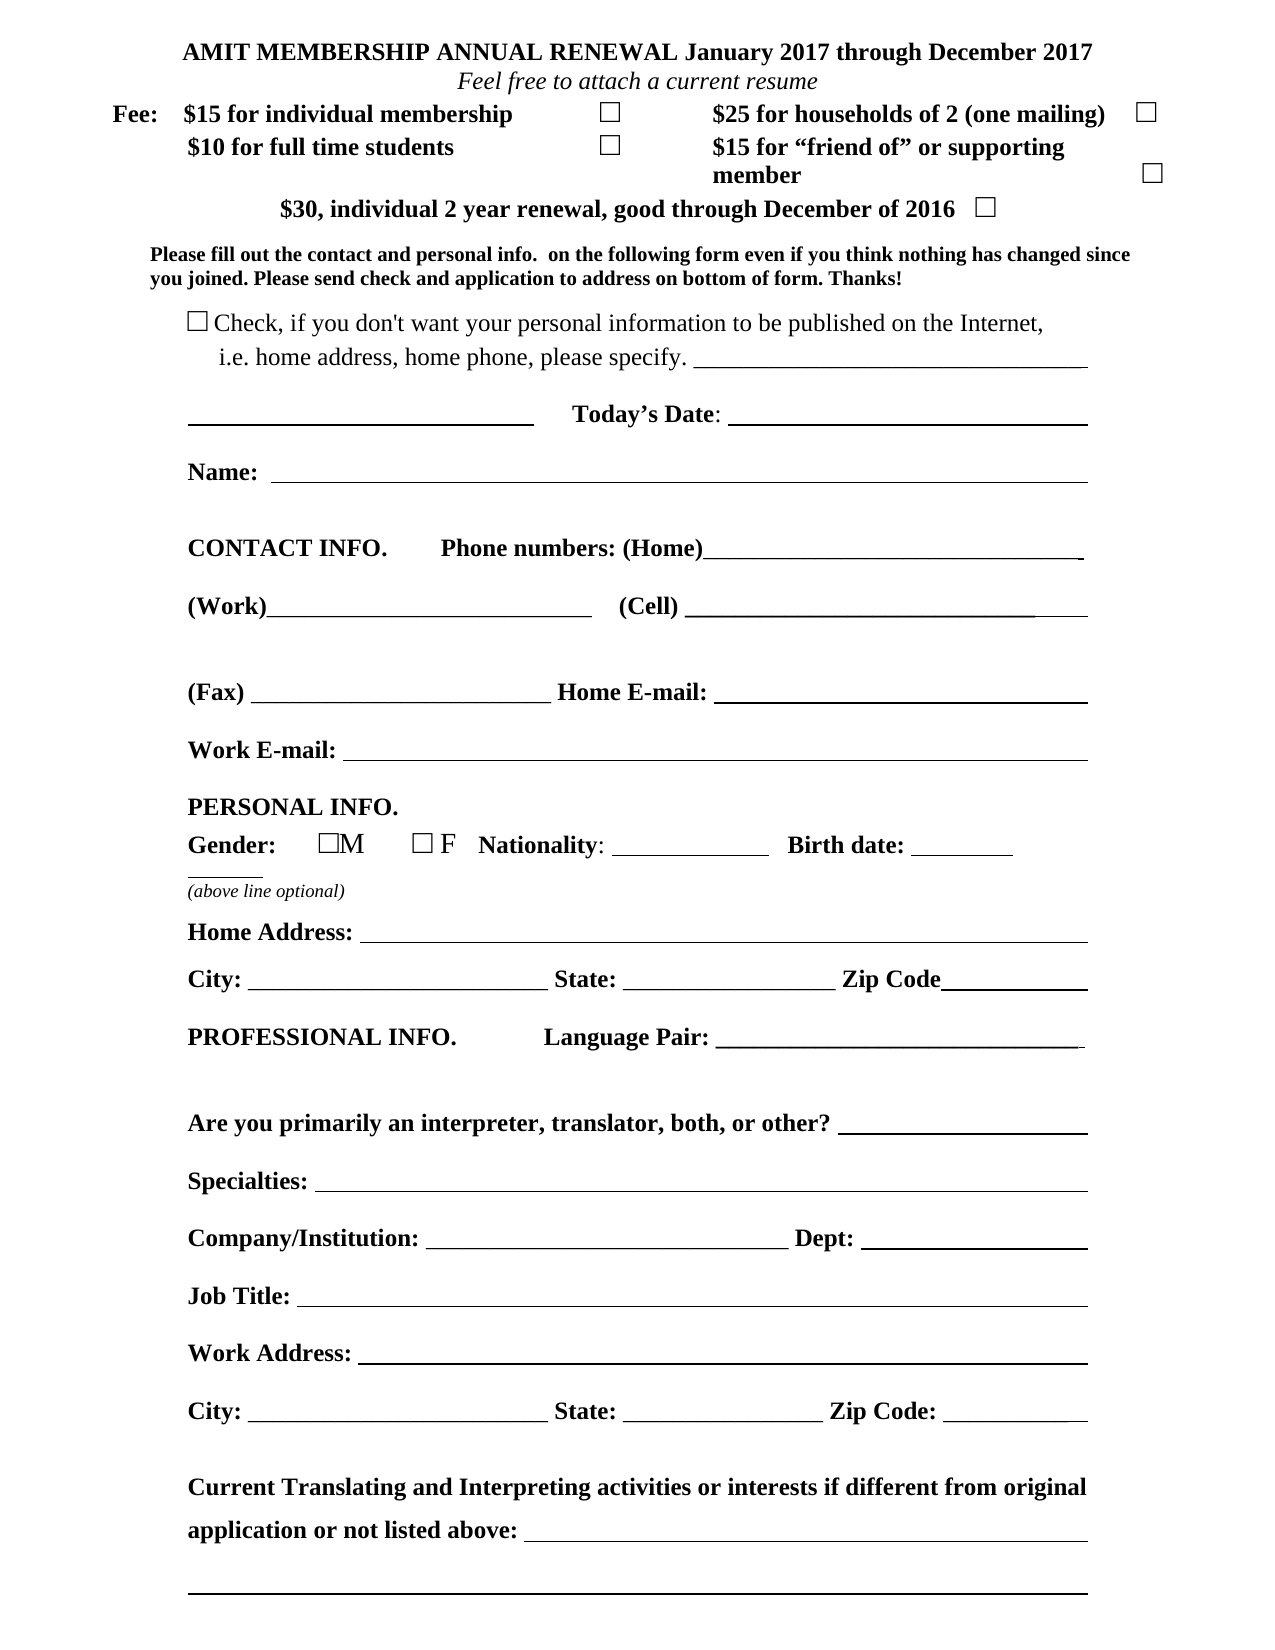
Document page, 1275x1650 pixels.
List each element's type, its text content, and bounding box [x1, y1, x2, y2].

text Gender: □M □ F Nationality: Birth date: [187, 831, 1087, 880]
text (above line optional) [187, 880, 1087, 902]
text Job Title: [187, 1281, 1087, 1309]
text Work E-mail: [187, 735, 1087, 763]
text Home Address: [187, 917, 1087, 945]
subtitle City: ________________________ State: ________________ Zip Code: __________ [187, 1396, 1087, 1424]
text Please fill out the contact and personal info. on the following form even if you think nothing has changed since you joined. Please send check and application to address on bottom of form. Thanks! [150, 242, 1144, 290]
text member □ [112, 161, 1162, 189]
text (Fax) ________________________ Home E-mail: [187, 677, 1087, 706]
subtitle CONTACT INFO. Phone numbers: (Home)______________________________ [187, 533, 1087, 562]
text Are you primarily an interpreter, translator, both, or other? [187, 1108, 1087, 1137]
subtitle Feel free to attach a current resume [187, 66, 1087, 95]
text Name: [187, 457, 1087, 486]
text Work Address: [187, 1338, 1087, 1367]
text City: ________________________ State: _________________ Zip Code [187, 964, 1087, 993]
text Today’s Date: [187, 399, 1087, 428]
title AMIT MEMBERSHIP ANNUAL RENEWAL January 2017 through December 2017 [159, 37, 1116, 66]
text □ Check, if you don't want your personal information to be published on the Internet, [187, 304, 1087, 342]
subtitle Fee: $15 for individual membership □ $25 for households of 2 (one mailing) □ [112, 95, 1162, 133]
text $10 for full time students □ $15 for “friend of” or supporting [112, 133, 1162, 161]
text Specialties: [187, 1166, 1087, 1194]
subtitle (Work)__________________________ (Cell) ____________________________ [187, 591, 1087, 620]
text application or not listed above: [187, 1516, 1087, 1544]
text Current Translating and Interpreting activities or interests if different from original [187, 1472, 1087, 1501]
subtitle PERSONAL INFO. [187, 792, 1087, 821]
subtitle Company/Institution: _____________________________ Dept: [187, 1223, 1087, 1252]
text i.e. home address, home phone, please specify. _______________________________ [187, 342, 1087, 371]
text $30, individual 2 year renewal, good through December of 2016 □ [187, 189, 1087, 227]
subtitle PROFESSIONAL INFO. Language Pair: _____________________________ [187, 1022, 1087, 1079]
